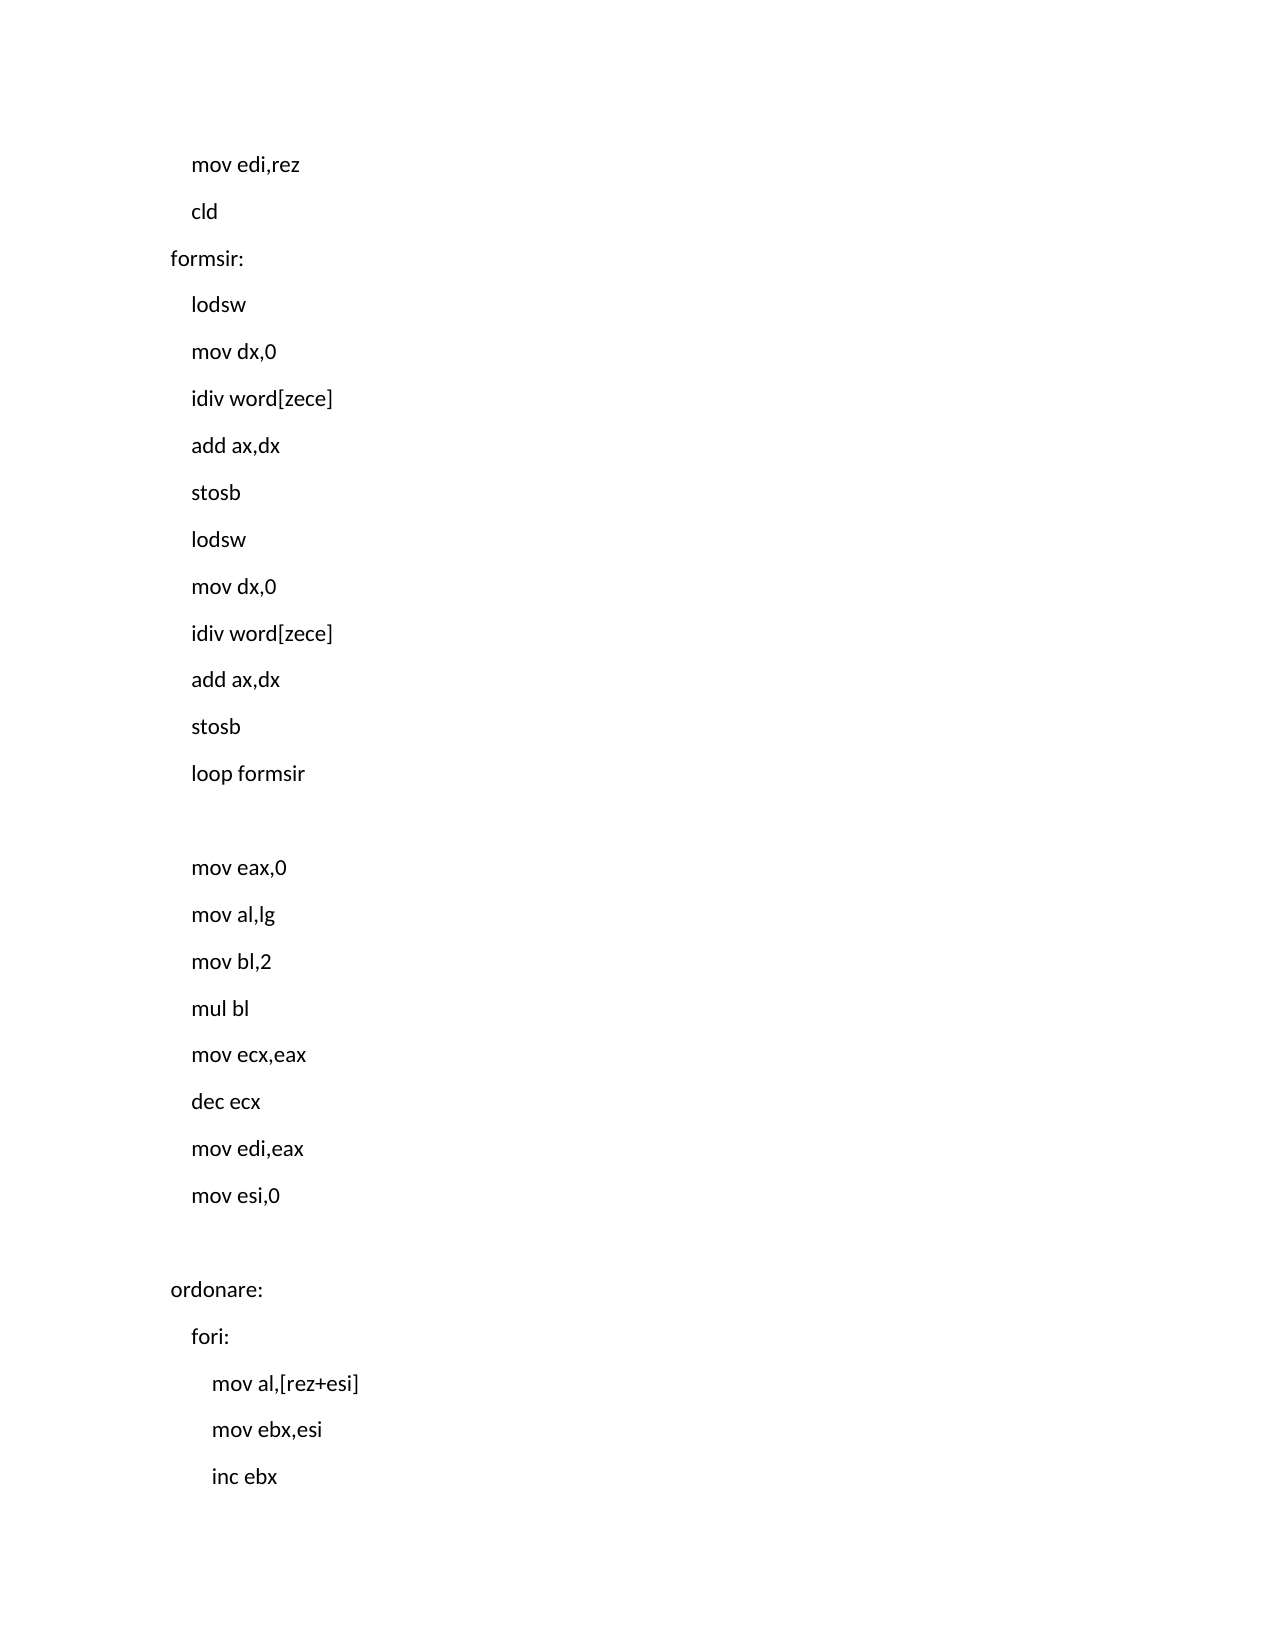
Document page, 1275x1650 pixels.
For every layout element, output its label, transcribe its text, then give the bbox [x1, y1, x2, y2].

text idiv word[zece] [150, 619, 1125, 647]
text mul bl [150, 994, 1125, 1022]
text ordonare: [150, 1275, 1125, 1303]
text mov dx,0 [150, 337, 1125, 366]
text formsir: [150, 244, 1125, 272]
text dec ecx [150, 1087, 1125, 1116]
text mov esi,0 [150, 1181, 1125, 1209]
text mov ebx,esi [150, 1416, 1125, 1444]
text lodsw [150, 291, 1125, 319]
text stosb [150, 712, 1125, 741]
text mov al,lg [150, 900, 1125, 928]
text lodsw [150, 525, 1125, 553]
text mov eax,0 [150, 853, 1125, 881]
text cld [150, 197, 1125, 225]
text add ax,dx [150, 666, 1125, 694]
text mov ecx,eax [150, 1041, 1125, 1069]
text idiv word[zece] [150, 384, 1125, 412]
text mov edi,rez [150, 150, 1125, 178]
text mov bl,2 [150, 947, 1125, 975]
text loop formsir [150, 759, 1125, 787]
text mov edi,eax [150, 1134, 1125, 1162]
text mov al,[rez+esi] [150, 1369, 1125, 1397]
text inc ebx [150, 1462, 1125, 1491]
text add ax,dx [150, 431, 1125, 459]
text stosb [150, 478, 1125, 506]
text fori: [150, 1322, 1125, 1350]
text mov dx,0 [150, 572, 1125, 600]
